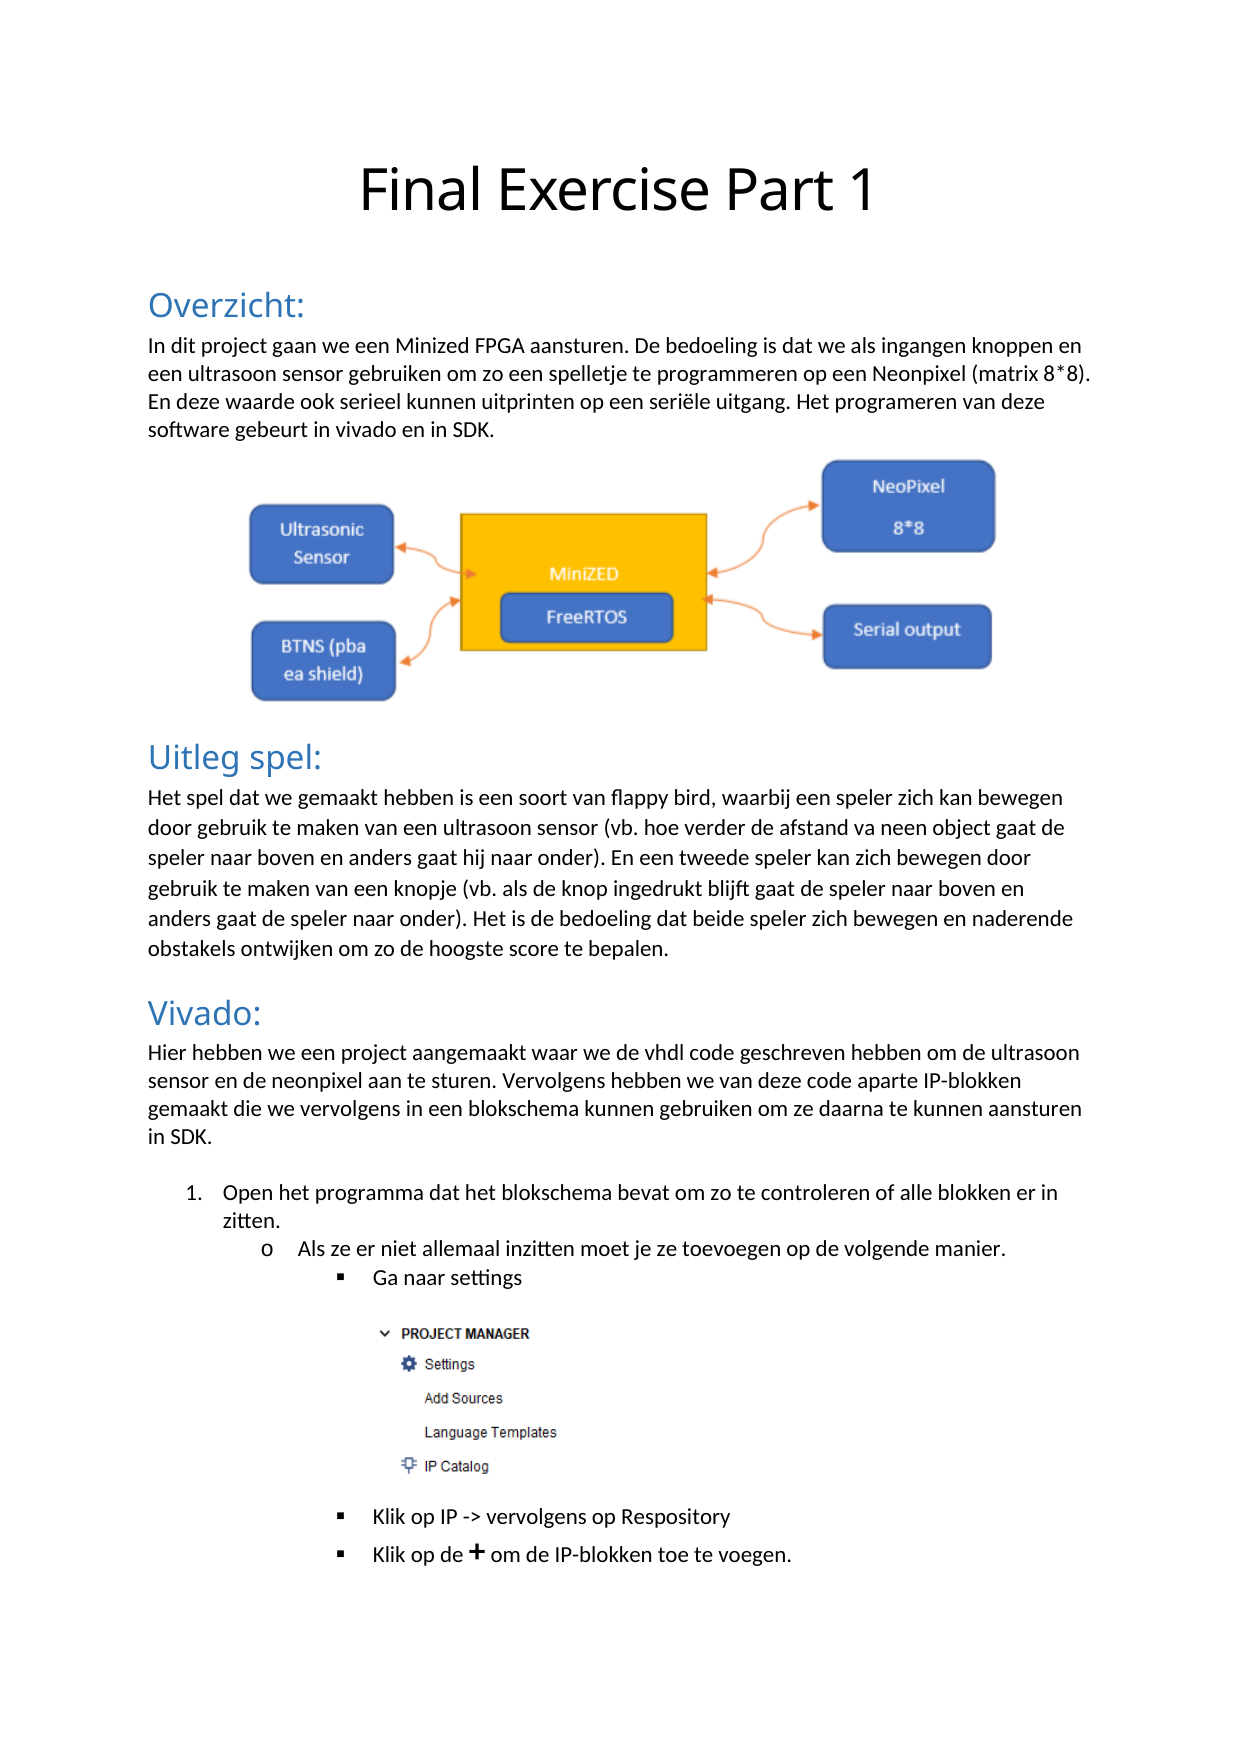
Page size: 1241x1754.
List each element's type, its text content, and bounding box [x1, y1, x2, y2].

list Klik op IP -> vervolgens op Respository [335, 1502, 1093, 1530]
list Open het programma dat het blokschema bevat om zo te controleren of alle blokken er in zitten. [185, 1178, 1093, 1234]
text Het spel dat we gemaakt hebben is een soort van flappy bird, waarbij een speler zich kan bewegen door gebruik te maken van een ultrasoon sensor (vb. hoe verder de afstand va neen object gaat de speler naar boven en anders gaat hij naar onder). En een tweede speler kan zich bewegen door gebruik te maken van een knopje (vb. als de knop ingedrukt blijft gaat de speler naar boven en anders gaat de speler naar onder). Het is de bedoeling dat beide speler zich bewegen en naderende obstakels ontwijken om zo de hoogste score te bepalen. [148, 783, 1093, 962]
list Ga naar settings [335, 1263, 1093, 1292]
picture [372, 1319, 629, 1502]
picture [227, 443, 1013, 707]
text In dit project gaan we een Minized FPGA aansturen. De bedoeling is dat we als ingangen knoppen en een ultrasoon sensor gebruiken om zo een spelletje te programmeren op een Neonpixel (matrix 8*8). En deze waarde ook serieel kunnen uitprinten op een seriële uitgang. Het programeren van deze software gebeurt in vivado en in SDK. [148, 331, 1093, 443]
list Als ze er niet allemaal inzitten moet je ze toevoegen op de volgende manier. [260, 1234, 1093, 1263]
subtitle Vivado: [148, 989, 1093, 1035]
title Final Exercise Part 1 [148, 148, 1093, 227]
list Klik op de + om de IP-blokken toe te voegen. [335, 1530, 1093, 1571]
text Hier hebben we een project aangemaakt waar we de vhdl code geschreven hebben om de ultrasoon sensor en de neonpixel aan te sturen. Vervolgens hebben we van deze code aparte IP-blokken gemaakt die we vervolgens in een blokschema kunnen gebruiken om ze daarna te kunnen aansturen in SDK. [148, 1038, 1093, 1150]
subtitle Uitleg spel: [148, 734, 1093, 779]
subtitle Overzicht: [148, 282, 1093, 328]
